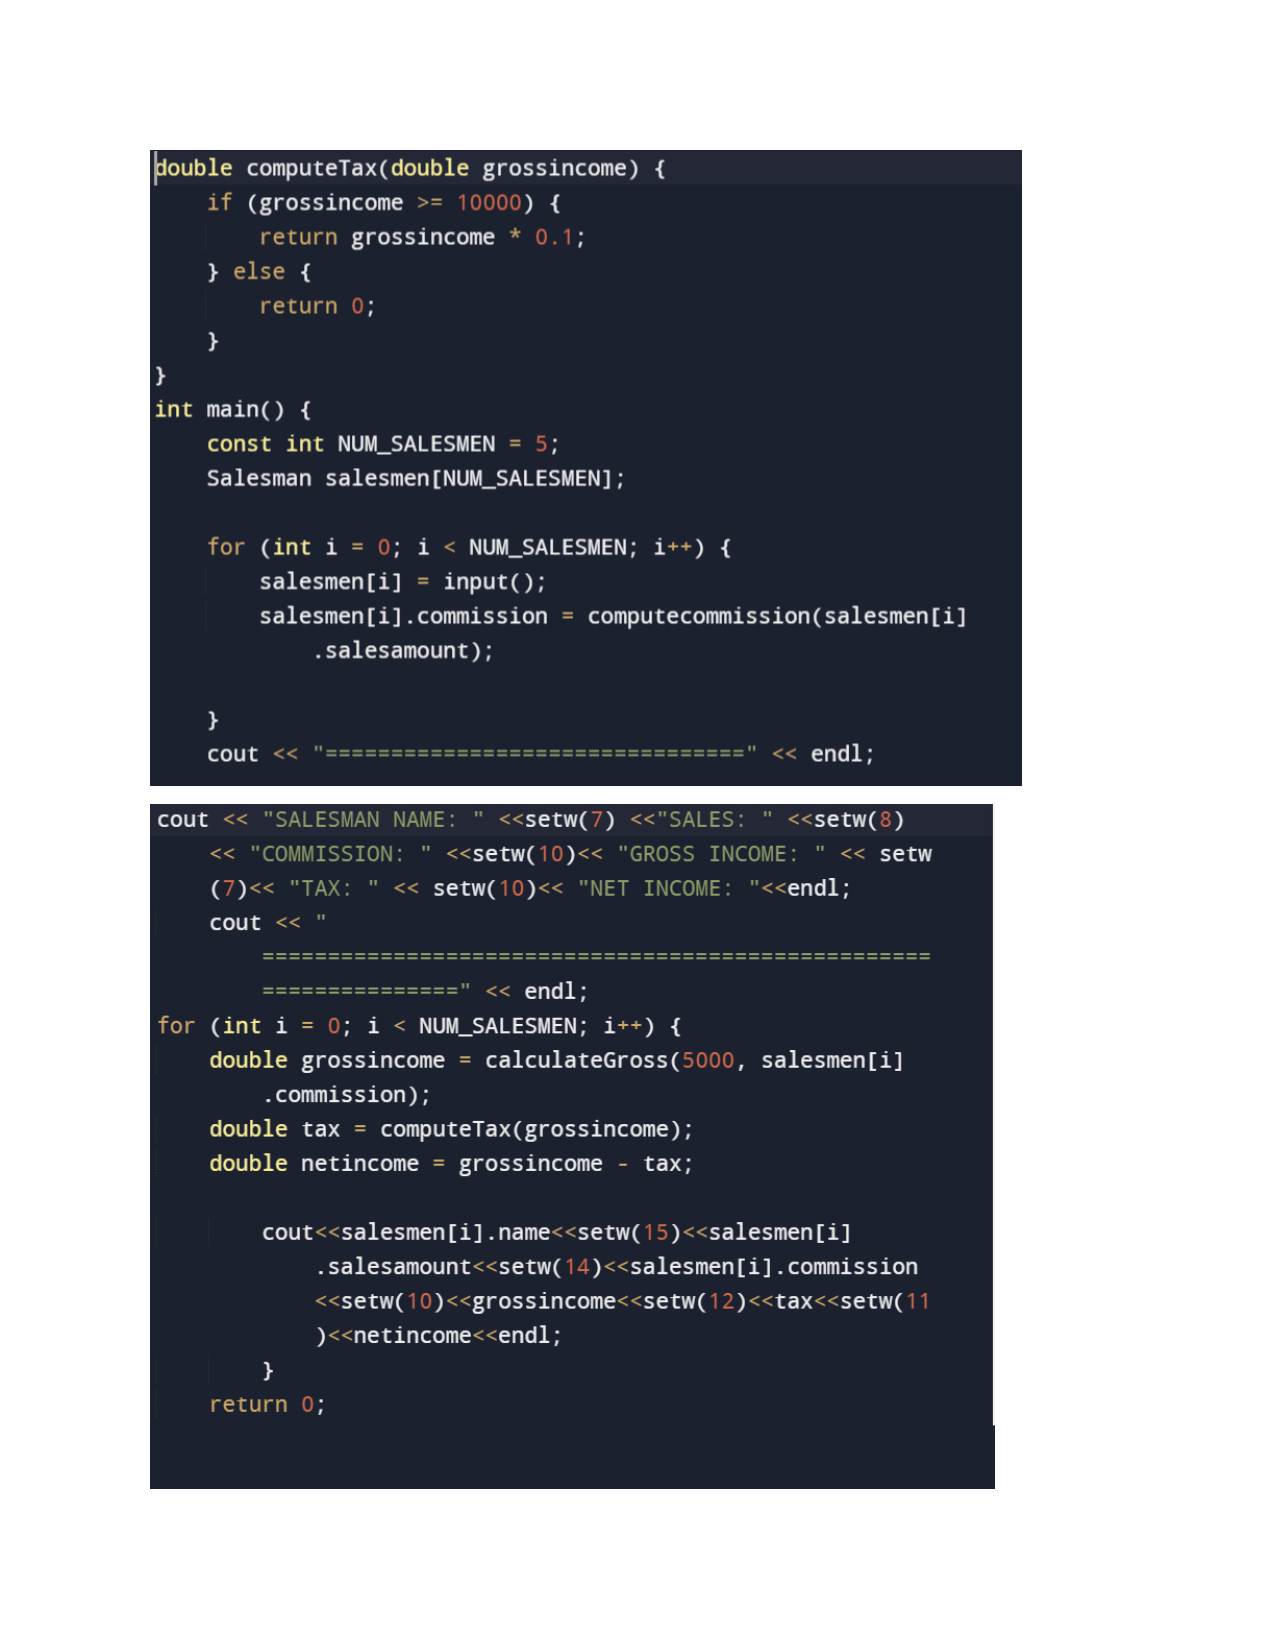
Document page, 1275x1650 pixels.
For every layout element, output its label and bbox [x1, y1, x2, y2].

picture [150, 150, 1022, 786]
picture [150, 804, 995, 1489]
